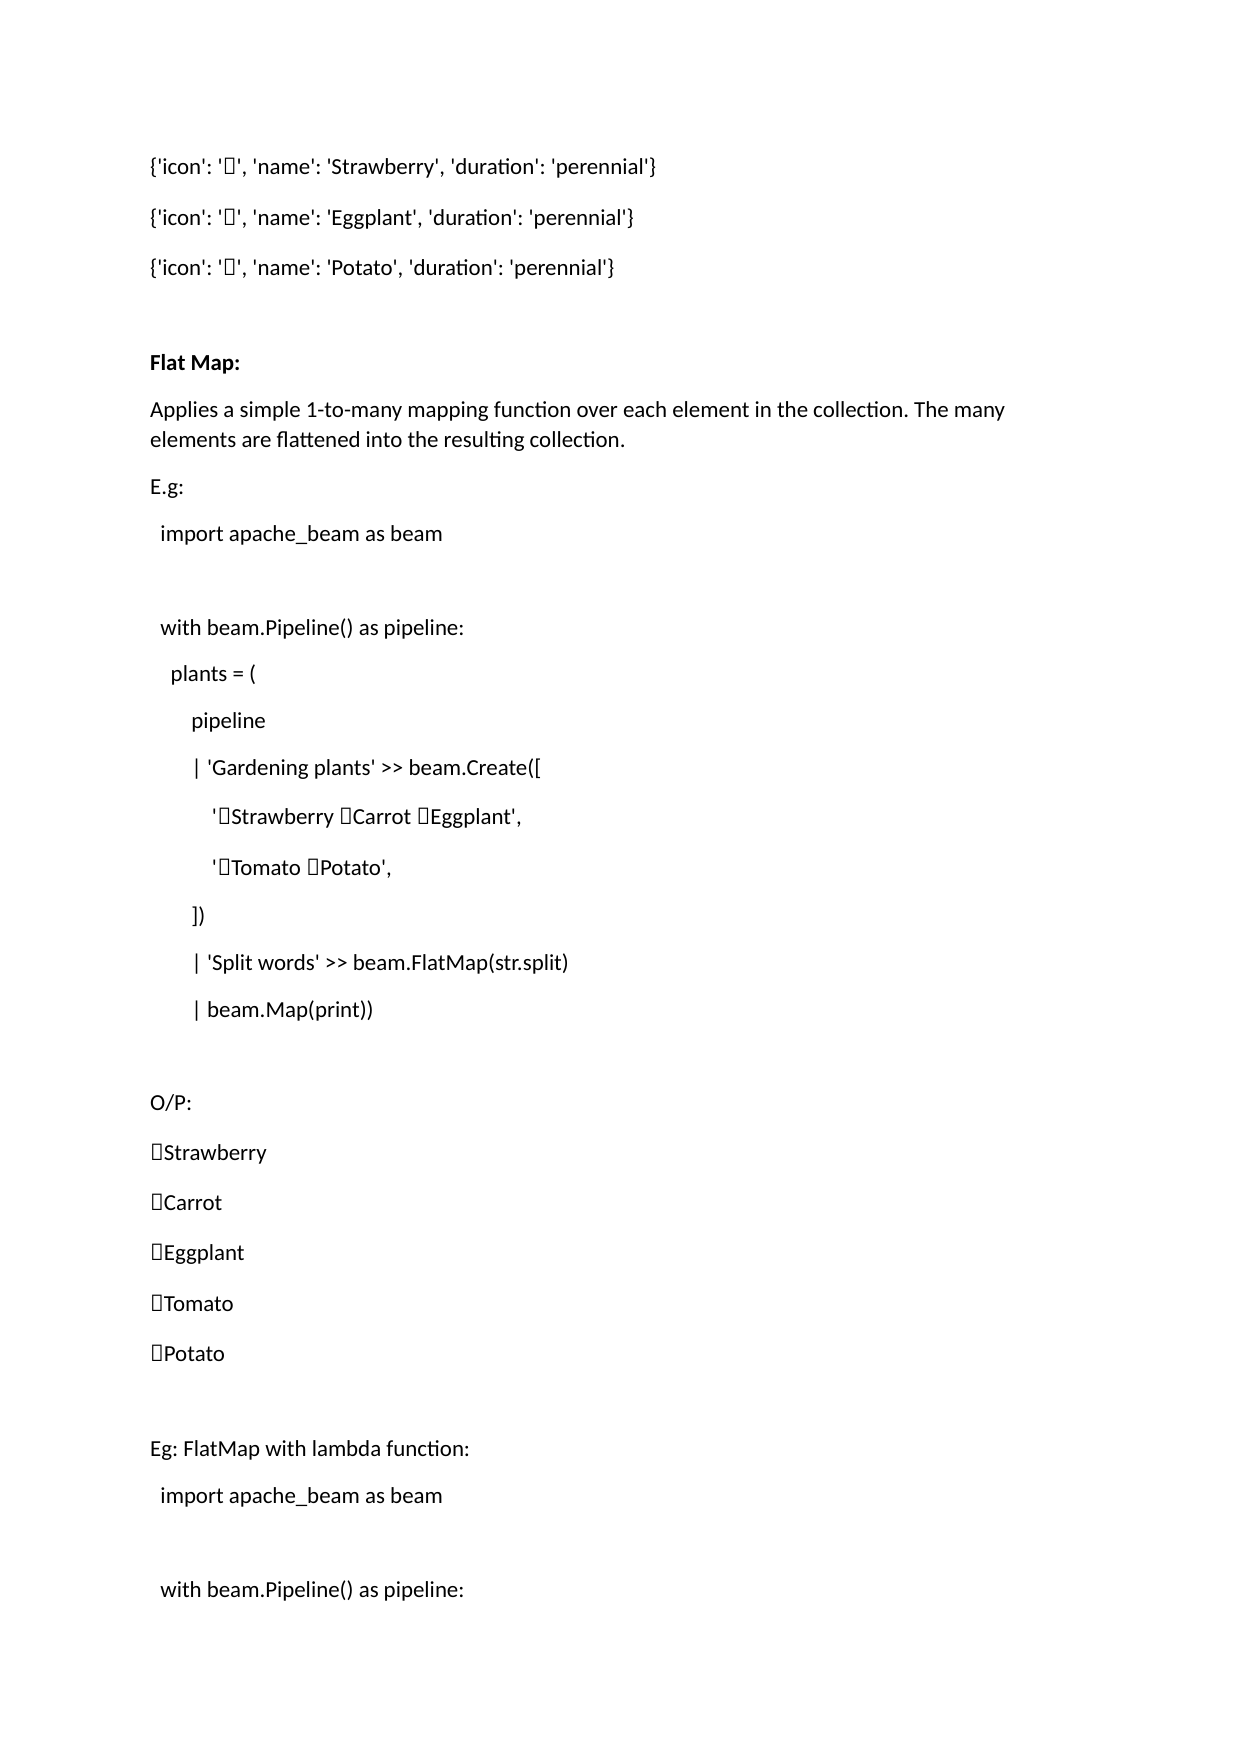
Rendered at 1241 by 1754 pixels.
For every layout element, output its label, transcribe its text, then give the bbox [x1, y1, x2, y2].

text E.g: [150, 472, 1090, 500]
text 🍓Strawberry [150, 1135, 1090, 1167]
text ]) [150, 901, 1090, 929]
text with beam.Pipeline() as pipeline: [150, 1575, 1090, 1603]
text {'icon': '🥔', 'name': 'Potato', 'duration': 'perennial'} [150, 251, 1090, 282]
text 🍅Tomato [150, 1287, 1090, 1318]
text {'icon': '🍓', 'name': 'Strawberry', 'duration': 'perennial'} [150, 150, 1090, 181]
text pipeline [150, 706, 1090, 734]
text Eg: FlatMap with lambda function: [150, 1434, 1090, 1462]
text 🥕Carrot [150, 1186, 1090, 1217]
text with beam.Pipeline() as pipeline: [150, 613, 1090, 641]
text '🍓Strawberry 🥕Carrot 🍆Eggplant', [150, 800, 1090, 831]
text | 'Split words' >> beam.FlatMap(str.split) [150, 948, 1090, 976]
text import apache_beam as beam [150, 1481, 1090, 1509]
text Applies a simple 1-to-many mapping function over each element in the collection. The many elements are flattened into the resulting collection. [150, 395, 1090, 453]
text import apache_beam as beam [150, 519, 1090, 547]
text | 'Gardening plants' >> beam.Create([ [150, 753, 1090, 781]
text | beam.Map(print)) [150, 995, 1090, 1023]
text plants = ( [150, 659, 1090, 688]
text {'icon': '🍆', 'name': 'Eggplant', 'duration': 'perennial'} [150, 200, 1090, 232]
text O/P: [150, 1088, 1090, 1117]
text 🍆Eggplant [150, 1236, 1090, 1267]
text '🍅Tomato 🥔Potato', [150, 851, 1090, 882]
text 🥔Potato [150, 1337, 1090, 1368]
text Flat Map: [150, 348, 1090, 376]
